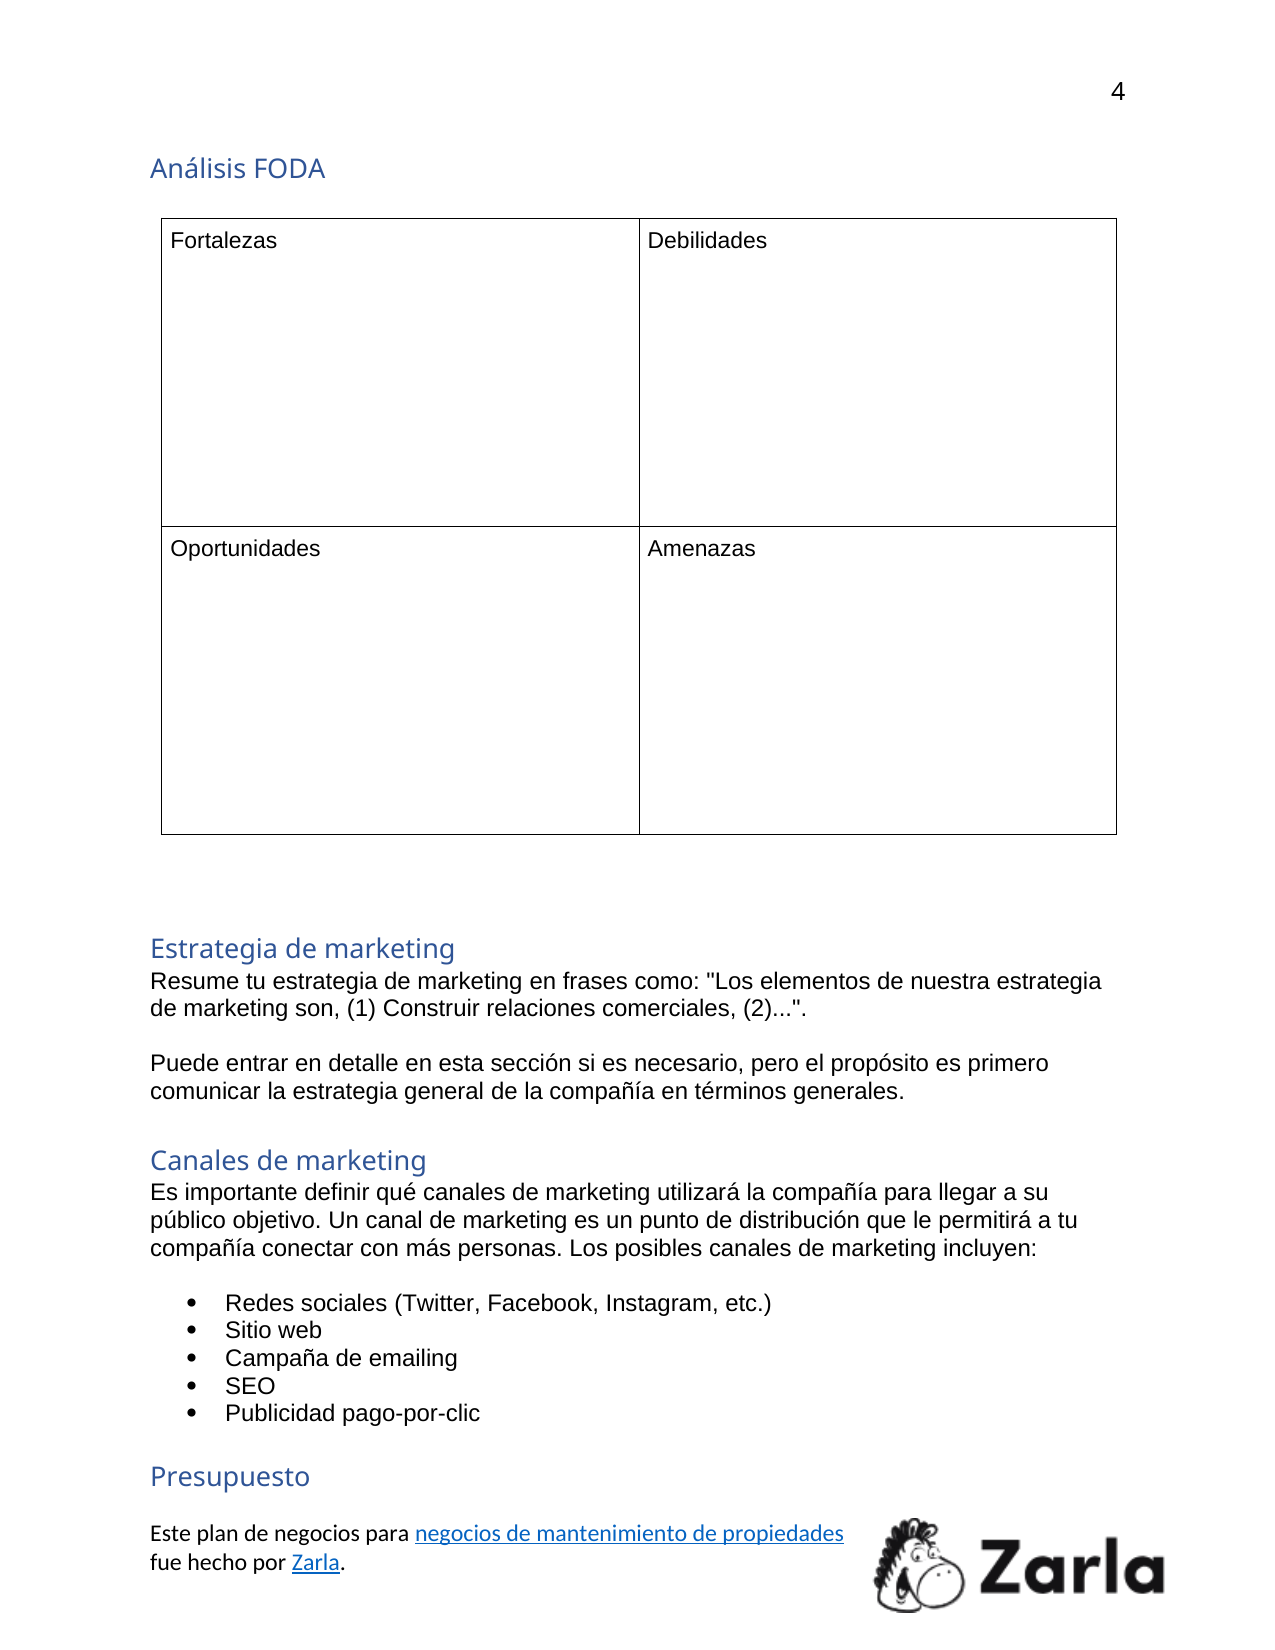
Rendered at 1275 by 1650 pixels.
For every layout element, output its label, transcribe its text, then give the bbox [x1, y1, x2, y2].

table_header Debilidades [640, 219, 1116, 526]
picture [862, 1518, 1175, 1613]
list Sitio web [187, 1316, 1125, 1344]
list SEO [187, 1372, 1125, 1399]
text Estrategia de marketing [150, 893, 1125, 967]
text Análisis FODA [150, 150, 1125, 187]
text Canales de marketing [150, 1104, 1125, 1178]
text Puede entrar en detalle en esta sección si es necesario, pero el propósito es primero comunicar la estrategia general de la compañía en términos generales. [150, 1049, 1125, 1104]
list Redes sociales (Twitter, Facebook, Instagram, etc.) [187, 1289, 1125, 1316]
list Publicidad pago-por-clic [187, 1399, 1125, 1427]
text Es importante definir qué canales de marketing utilizará la compañía para llegar a su público objetivo. Un canal de marketing es un punto de distribución que le permitirá a tu compañía conectar con más personas. Los posibles canales de marketing incluyen: [150, 1178, 1125, 1261]
table_cell Amenazas [640, 527, 1116, 834]
list Campaña de emailing [187, 1344, 1125, 1372]
table_header Fortalezas [162, 219, 639, 526]
text Presupuesto [150, 1457, 1125, 1494]
table_cell Oportunidades [162, 527, 639, 834]
text Resume tu estrategia de marketing en frases como: "Los elementos de nuestra estrategia de marketing son, (1) Construir relaciones comerciales, (2)...". [150, 967, 1125, 1022]
